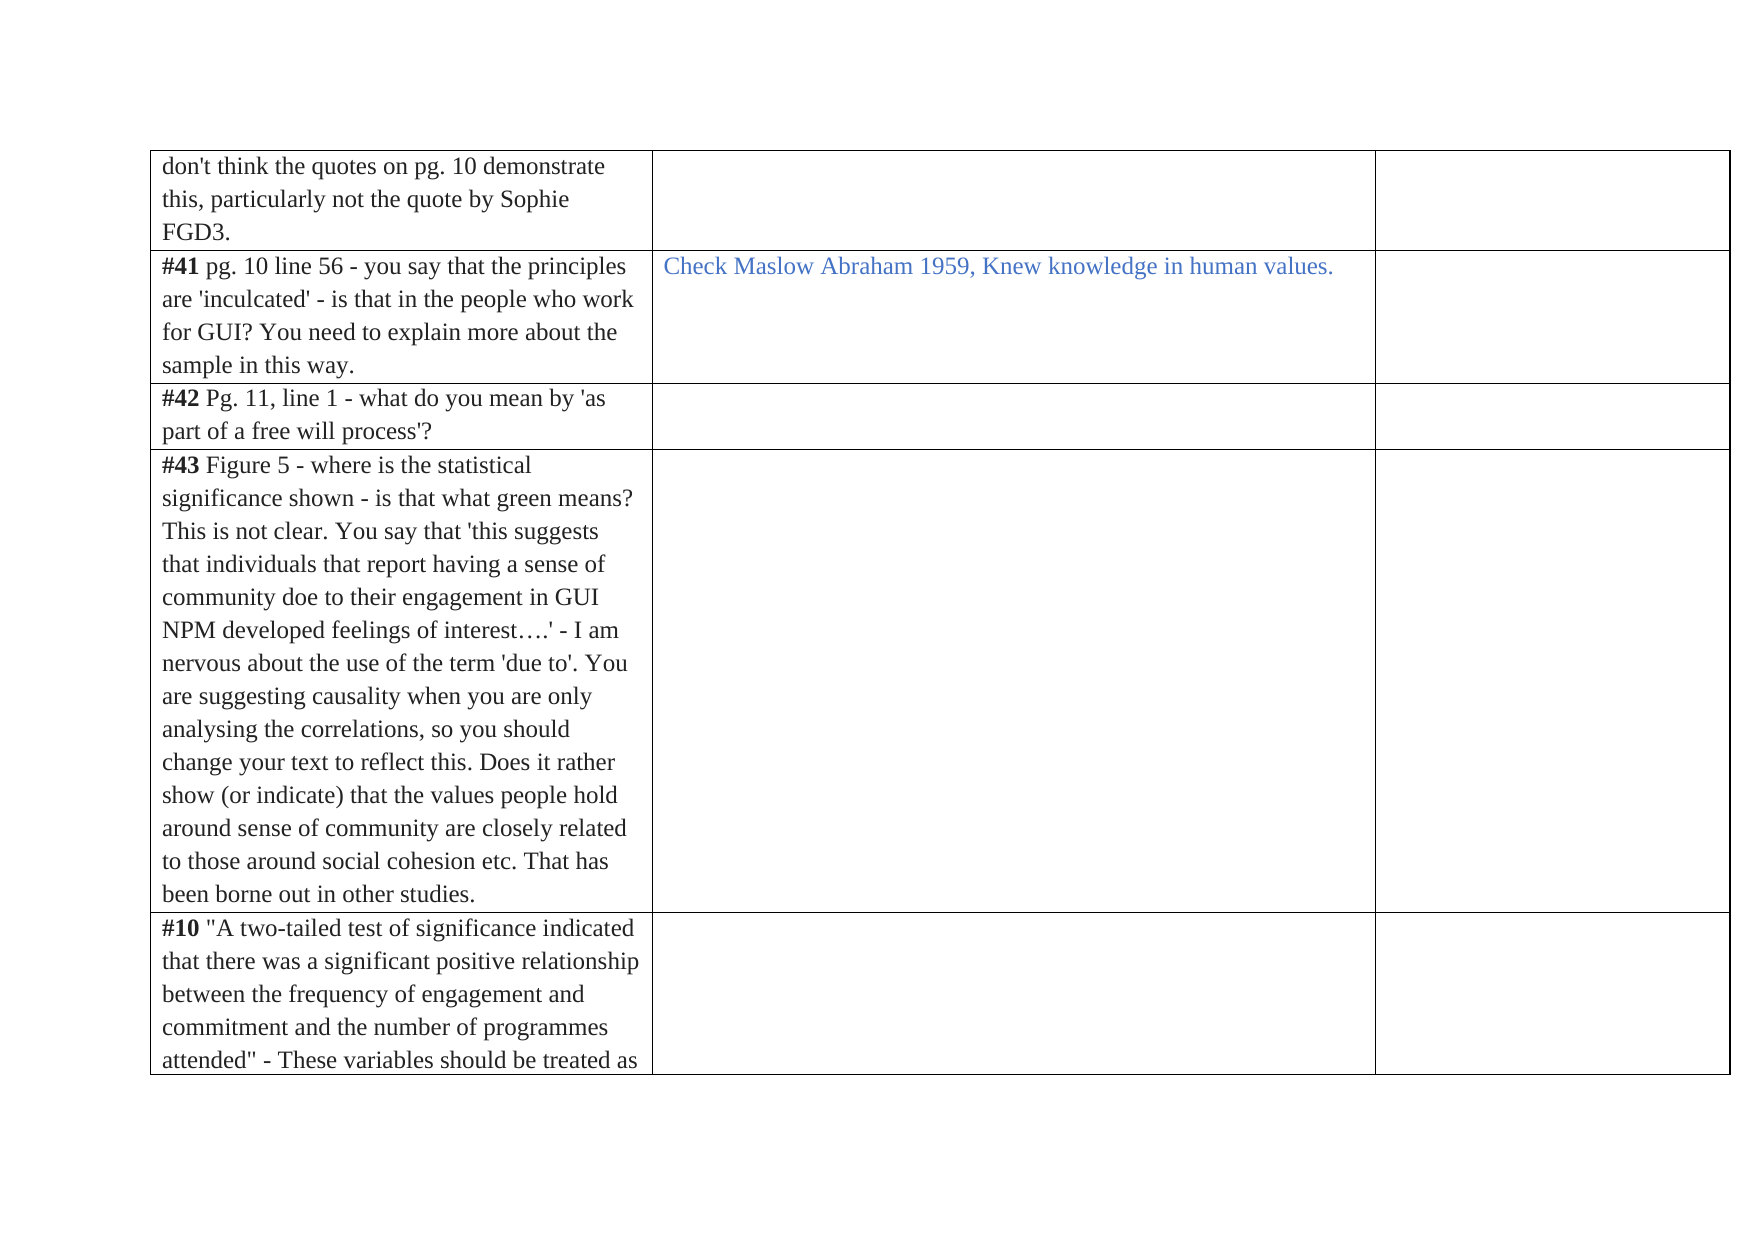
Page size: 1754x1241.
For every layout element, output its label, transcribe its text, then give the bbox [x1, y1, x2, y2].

table_cell [653, 151, 1375, 250]
table_cell [1376, 251, 1729, 382]
table_cell #41 pg. 10 line 56 - you say that the principles are 'inculcated' - is that in the people who work for GUI? You need to explain more about the sample in this way. [151, 251, 652, 382]
table_cell #43 Figure 5 - where is the statistical significance shown - is that what green means? This is not clear. You say that 'this suggests that individuals that report having a sense of community doe to their engagement in GUI NPM developed feelings of interest….' - I am nervous about the use of the term 'due to'. You are suggesting causality when you are only analysing the correlations, so you should change your text to reflect this. Does it rather show (or indicate) that the values people hold around sense of community are closely related to those around social cohesion etc. That has been borne out in other studies. [151, 450, 652, 912]
table_cell [1376, 450, 1729, 912]
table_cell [151, 913, 652, 1074]
table_cell [1376, 384, 1729, 449]
table_cell [653, 384, 1375, 449]
table_cell [1376, 151, 1729, 250]
table_cell Check Maslow Abraham 1959, Knew knowledge in human values. [653, 251, 1375, 382]
table_cell [1376, 913, 1729, 1074]
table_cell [151, 151, 652, 250]
table_cell #42 Pg. 11, line 1 - what do you mean by 'as part of a free will process'? [151, 384, 652, 449]
table_cell [653, 913, 1375, 1074]
table_cell [653, 450, 1375, 912]
